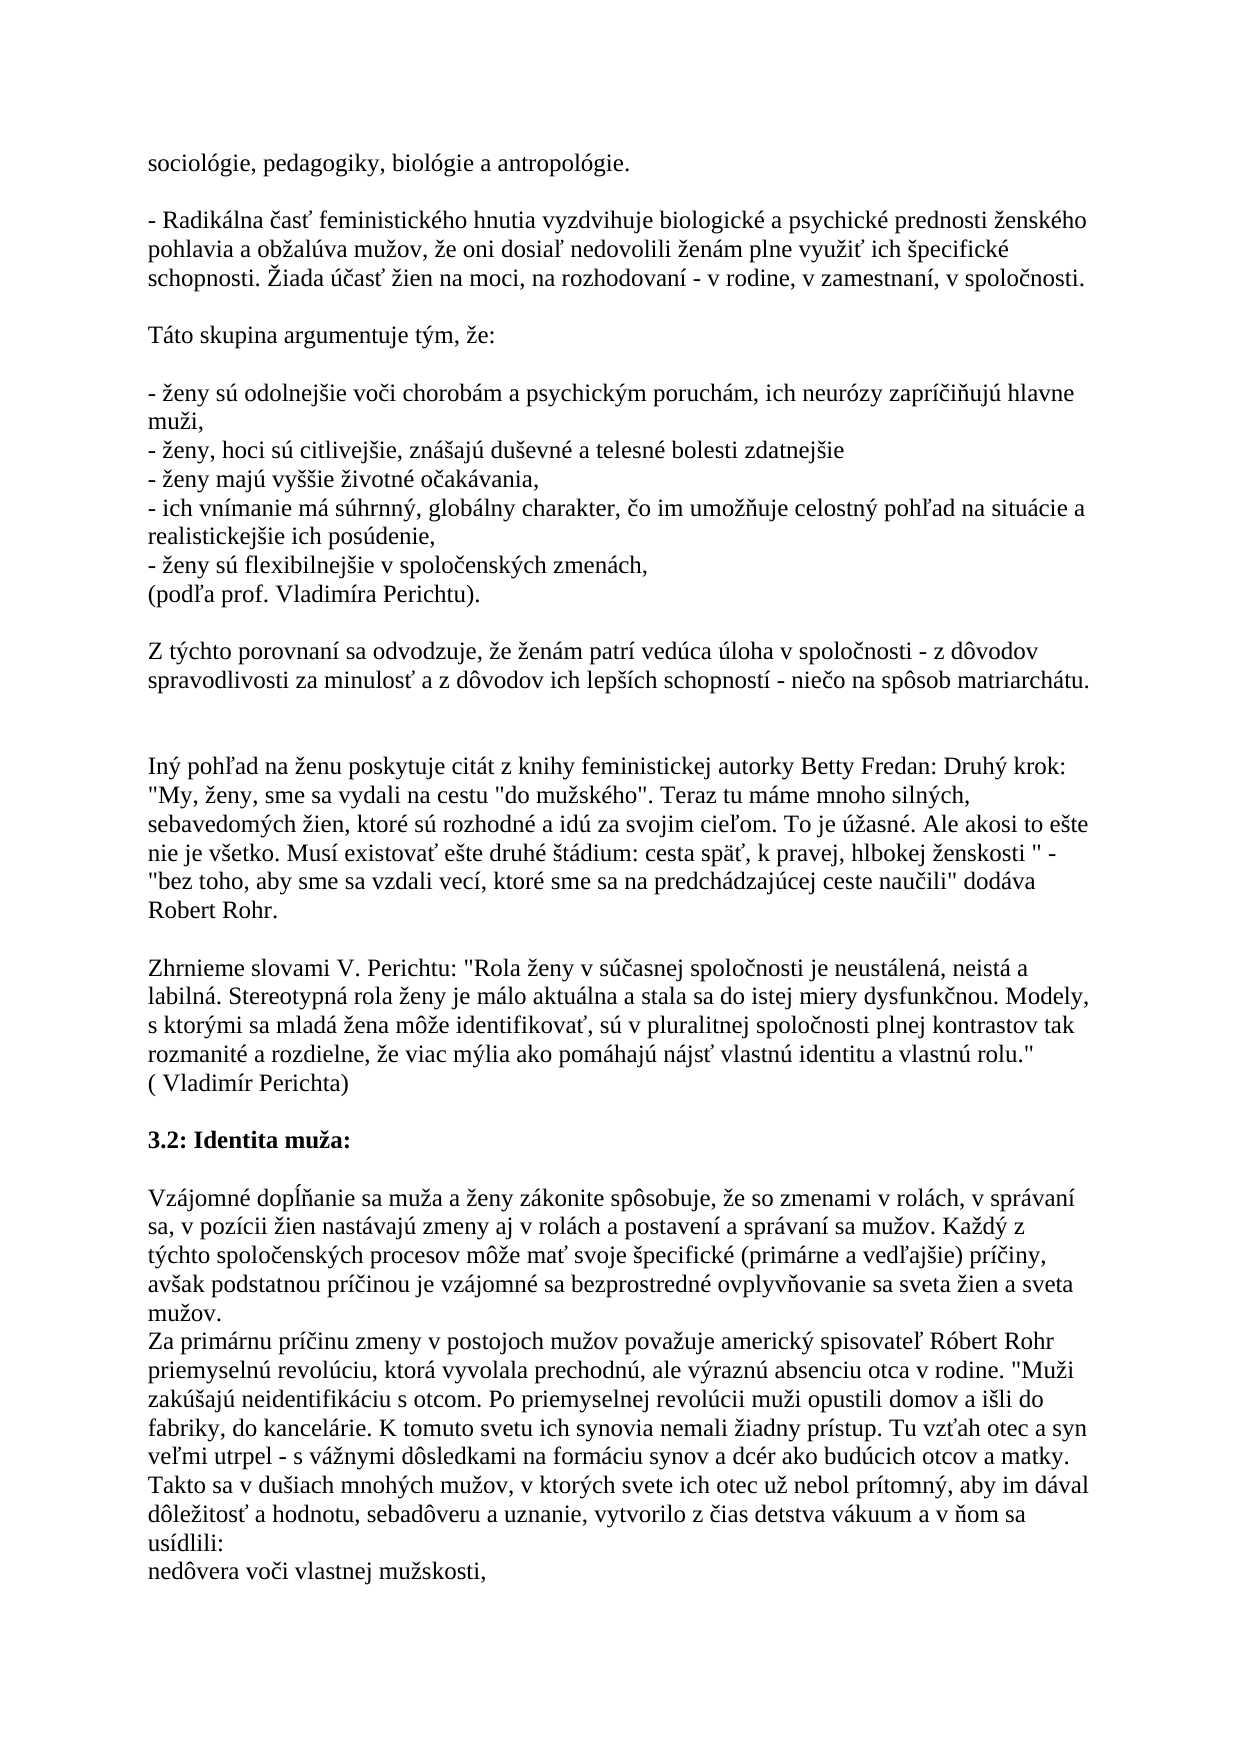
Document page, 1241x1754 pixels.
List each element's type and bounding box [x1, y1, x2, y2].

text [148, 148, 1093, 1585]
